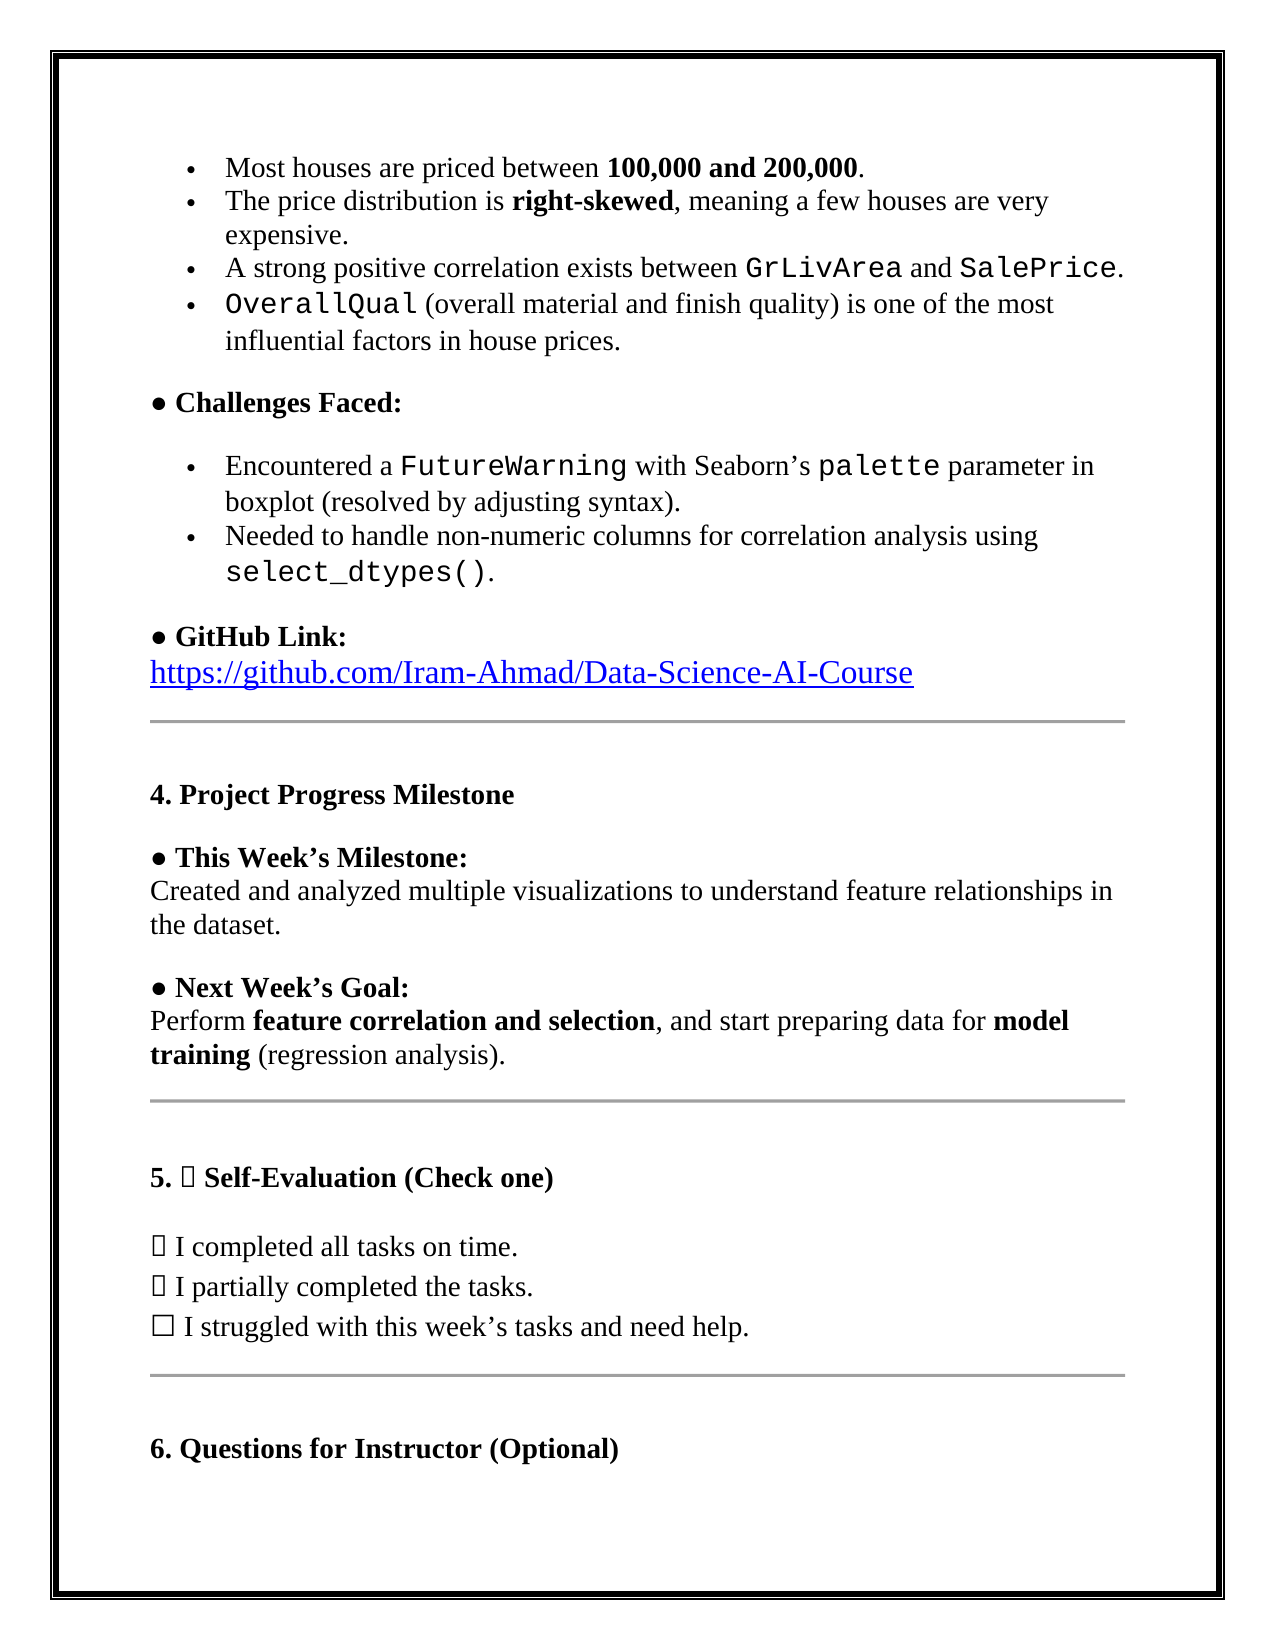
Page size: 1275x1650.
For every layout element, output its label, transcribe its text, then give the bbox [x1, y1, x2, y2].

text 5. ✅ Self-Evaluation (Check one) [150, 1157, 1125, 1196]
list The price distribution is right-skewed, meaning a few houses are very expensive. [187, 183, 1125, 251]
text ● This Week’s Milestone: Created and analyzed multiple visualizations to understand feature relationships in the dataset. [150, 840, 1125, 941]
text ● GitHub Link: https://github.com/Iram-Ahmad/Data-Science-AI-Course [150, 619, 1125, 691]
list Encountered a FutureWarning with Seaborn’s palette parameter in boxplot (resolved by adjusting syntax). [187, 448, 1125, 518]
list A strong positive correlation exists between GrLivArea and SalePrice. [187, 251, 1125, 287]
text ✅ I completed all tasks on time. ✅ I partially completed the tasks. ☐ I struggled with this week’s tasks and need help. [150, 1226, 1125, 1344]
list Most houses are priced between 100,000 and 200,000. [187, 150, 1125, 183]
text ● Next Week’s Goal: Perform feature correlation and selection, and start preparing data for model training (regression analysis). [150, 970, 1125, 1070]
list Needed to handle non-numeric columns for correlation analysis using select_dtypes(). [187, 518, 1125, 590]
list OverallQual (overall material and finish quality) is one of the most influential factors in house prices. [187, 287, 1125, 356]
text ● Challenges Faced: [150, 385, 1125, 419]
text 6. Questions for Instructor (Optional) [150, 1431, 1125, 1464]
text 4. Project Progress Milestone [150, 777, 1125, 811]
